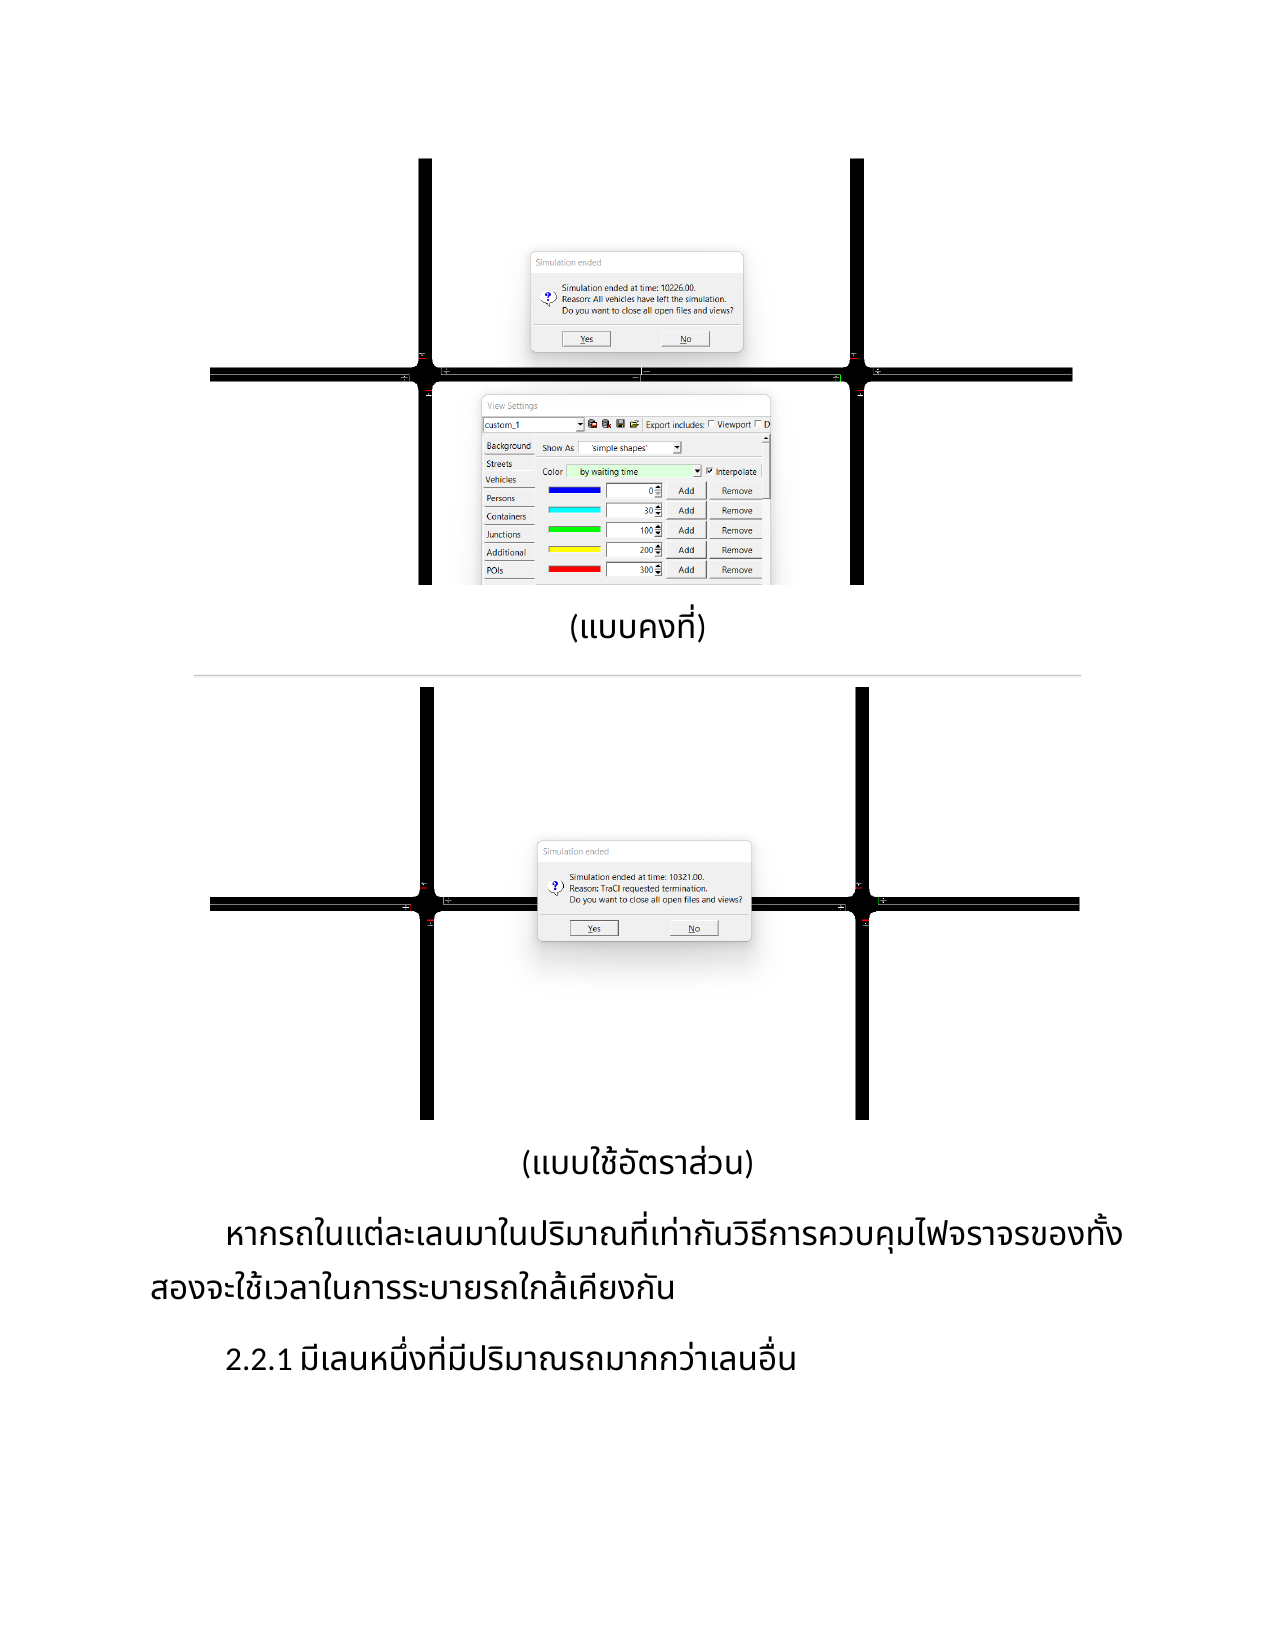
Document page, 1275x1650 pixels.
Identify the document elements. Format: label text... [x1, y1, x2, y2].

picture [193, 674, 1082, 1120]
text หากรถในแต่ละเลนมาในปริมาณที่เท่ากันวิธีการควบคุมไฟจราจรของทั้งสองจะใช้เวลาในการระบายรถใกล้เคียงกัน [150, 1210, 1125, 1314]
text (แบบคงที่) [150, 603, 1125, 653]
text (แบบใช้อัตราส่วน) [150, 1139, 1125, 1189]
picture [201, 150, 1074, 585]
text 2.2.1มีเลนหนึ่งที่มีปริมาณรถมากกว่าเลนอื่น [150, 1335, 1125, 1386]
